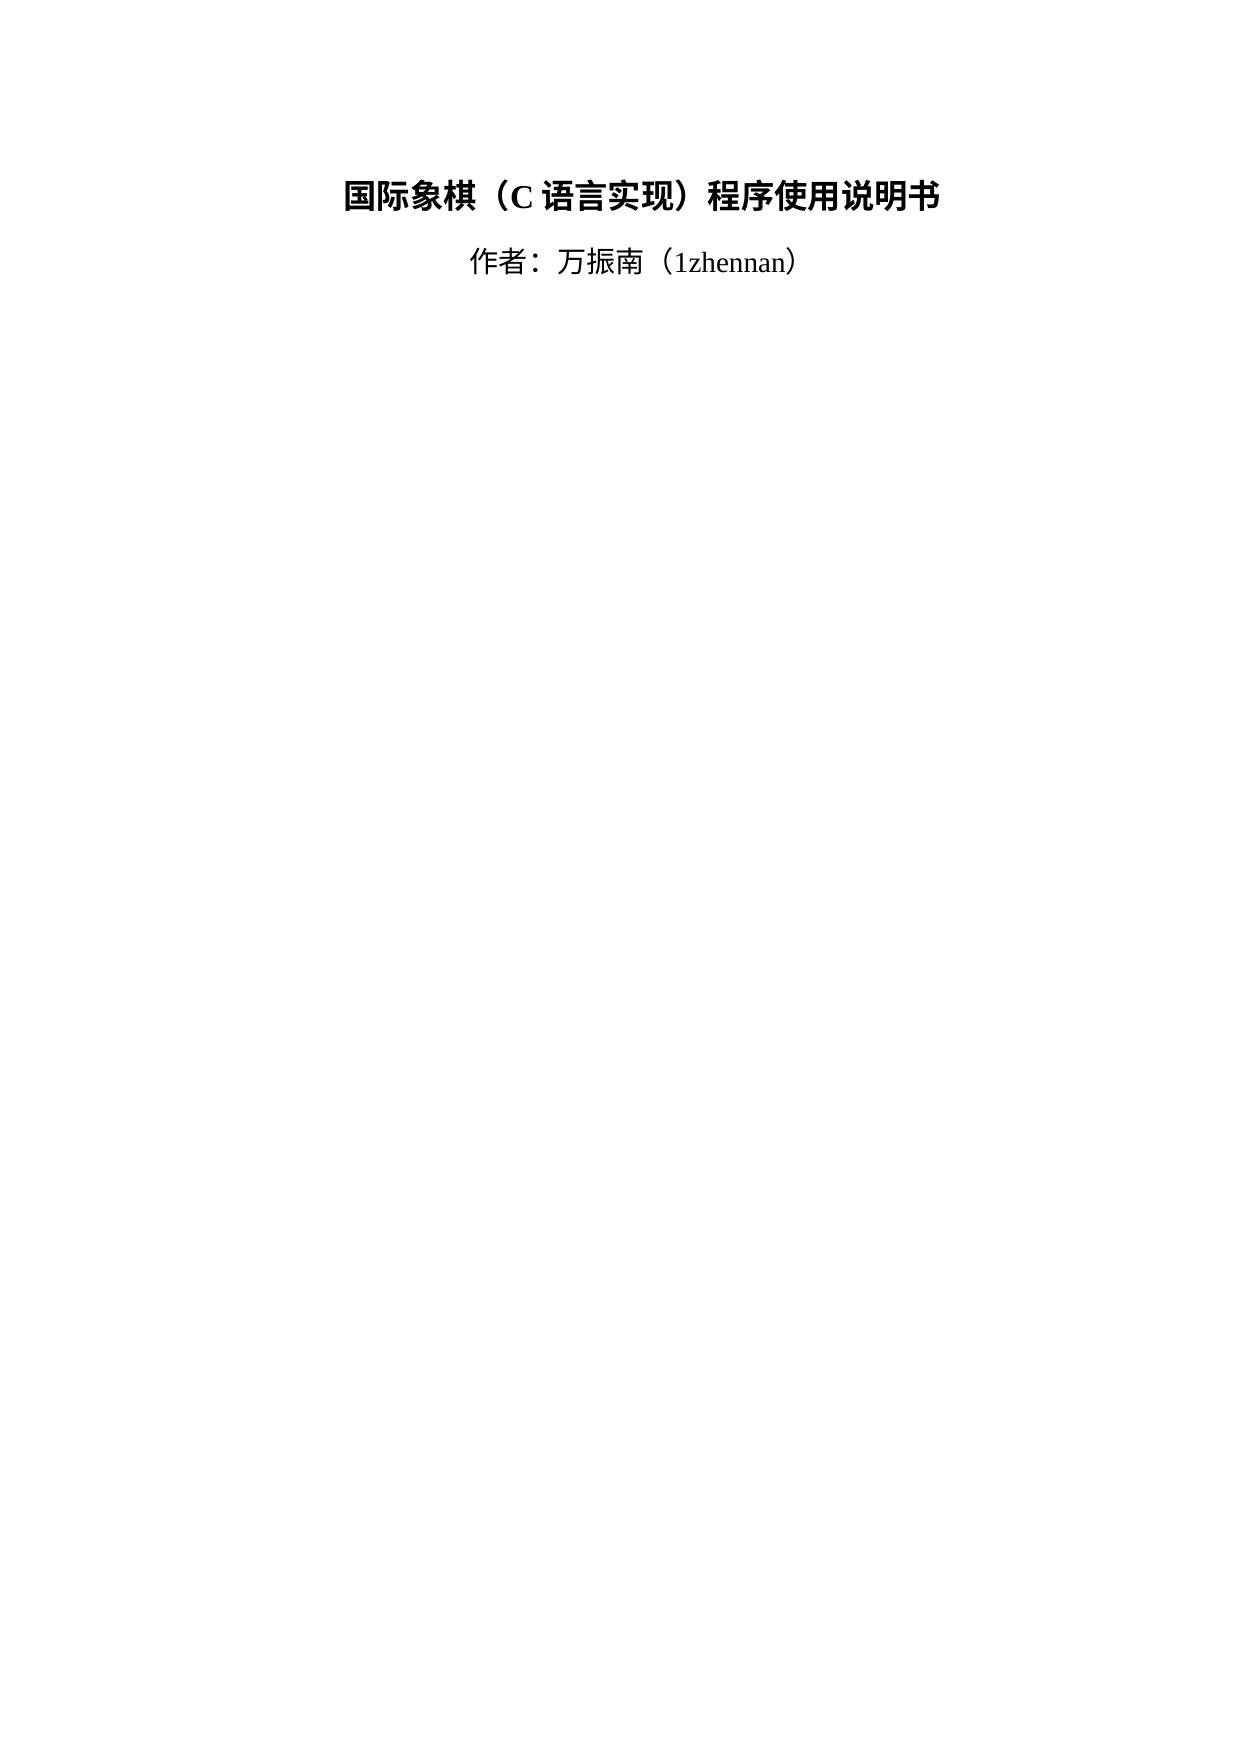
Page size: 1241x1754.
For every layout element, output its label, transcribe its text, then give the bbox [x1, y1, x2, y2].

text 作者：万振南（1zhennan） [187, 227, 1053, 292]
text 国际象棋（C语言实现）程序使用说明书 [187, 162, 1053, 227]
